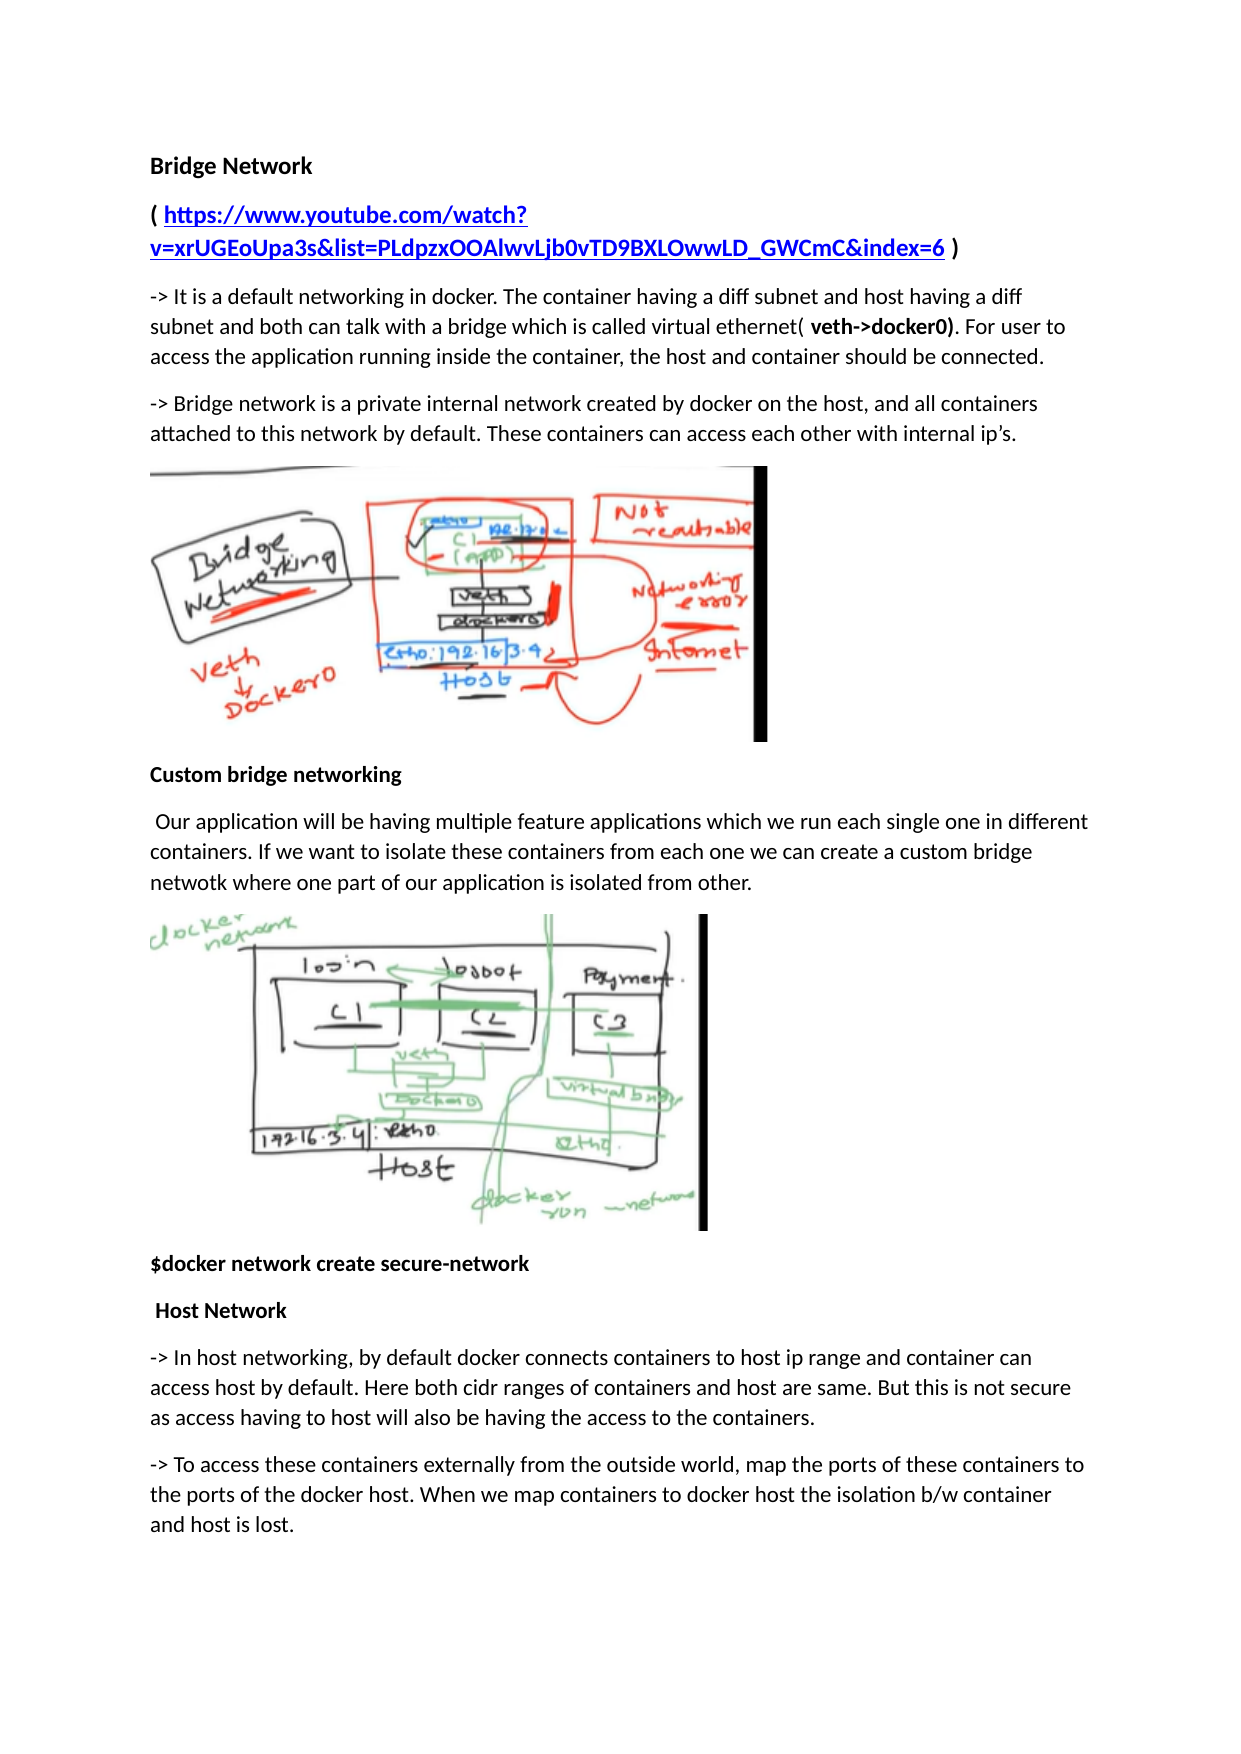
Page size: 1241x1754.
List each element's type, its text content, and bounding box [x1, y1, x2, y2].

text -> It is a default networking in docker. The container having a diff subnet and host having a diff subnet and both can talk with a bridge which is called virtual ethernet( veth->docker0). For user to access the application running inside the container, the host and container should be connected. [150, 282, 1090, 371]
text Host Network [150, 1296, 1090, 1324]
text $docker network create secure-network [150, 1249, 1090, 1277]
picture [150, 466, 768, 742]
text -> In host networking, by default docker connects containers to host ip range and container can access host by default. Here both cidr ranges of containers and host are same. But this is not secure as access having to host will also be having the access to the containers. [150, 1343, 1090, 1431]
picture [150, 914, 708, 1231]
text -> To access these containers externally from the outside world, map the ports of these containers to the ports of the docker host. When we map containers to docker host the isolation b/w container and host is lost. [150, 1450, 1090, 1538]
text -> Bridge network is a private internal network created by docker on the host, and all containers attached to this network by default. These containers can access each other with internal ip’s. [150, 389, 1090, 448]
text Custom bridge networking [150, 760, 1090, 788]
text ( https://www.youtube.com/watch?v=xrUGEoUpa3s&list=PLdpzxOOAlwvLjb0vTD9BXLOwwLD_GWCmC&index=6 ) [150, 199, 1090, 263]
text Our application will be having multiple feature applications which we run each single one in different containers. If we want to isolate these containers from each one we can create a custom bridge netwotk where one part of our application is isolated from other. [150, 807, 1090, 896]
text Bridge Network [150, 150, 1090, 181]
